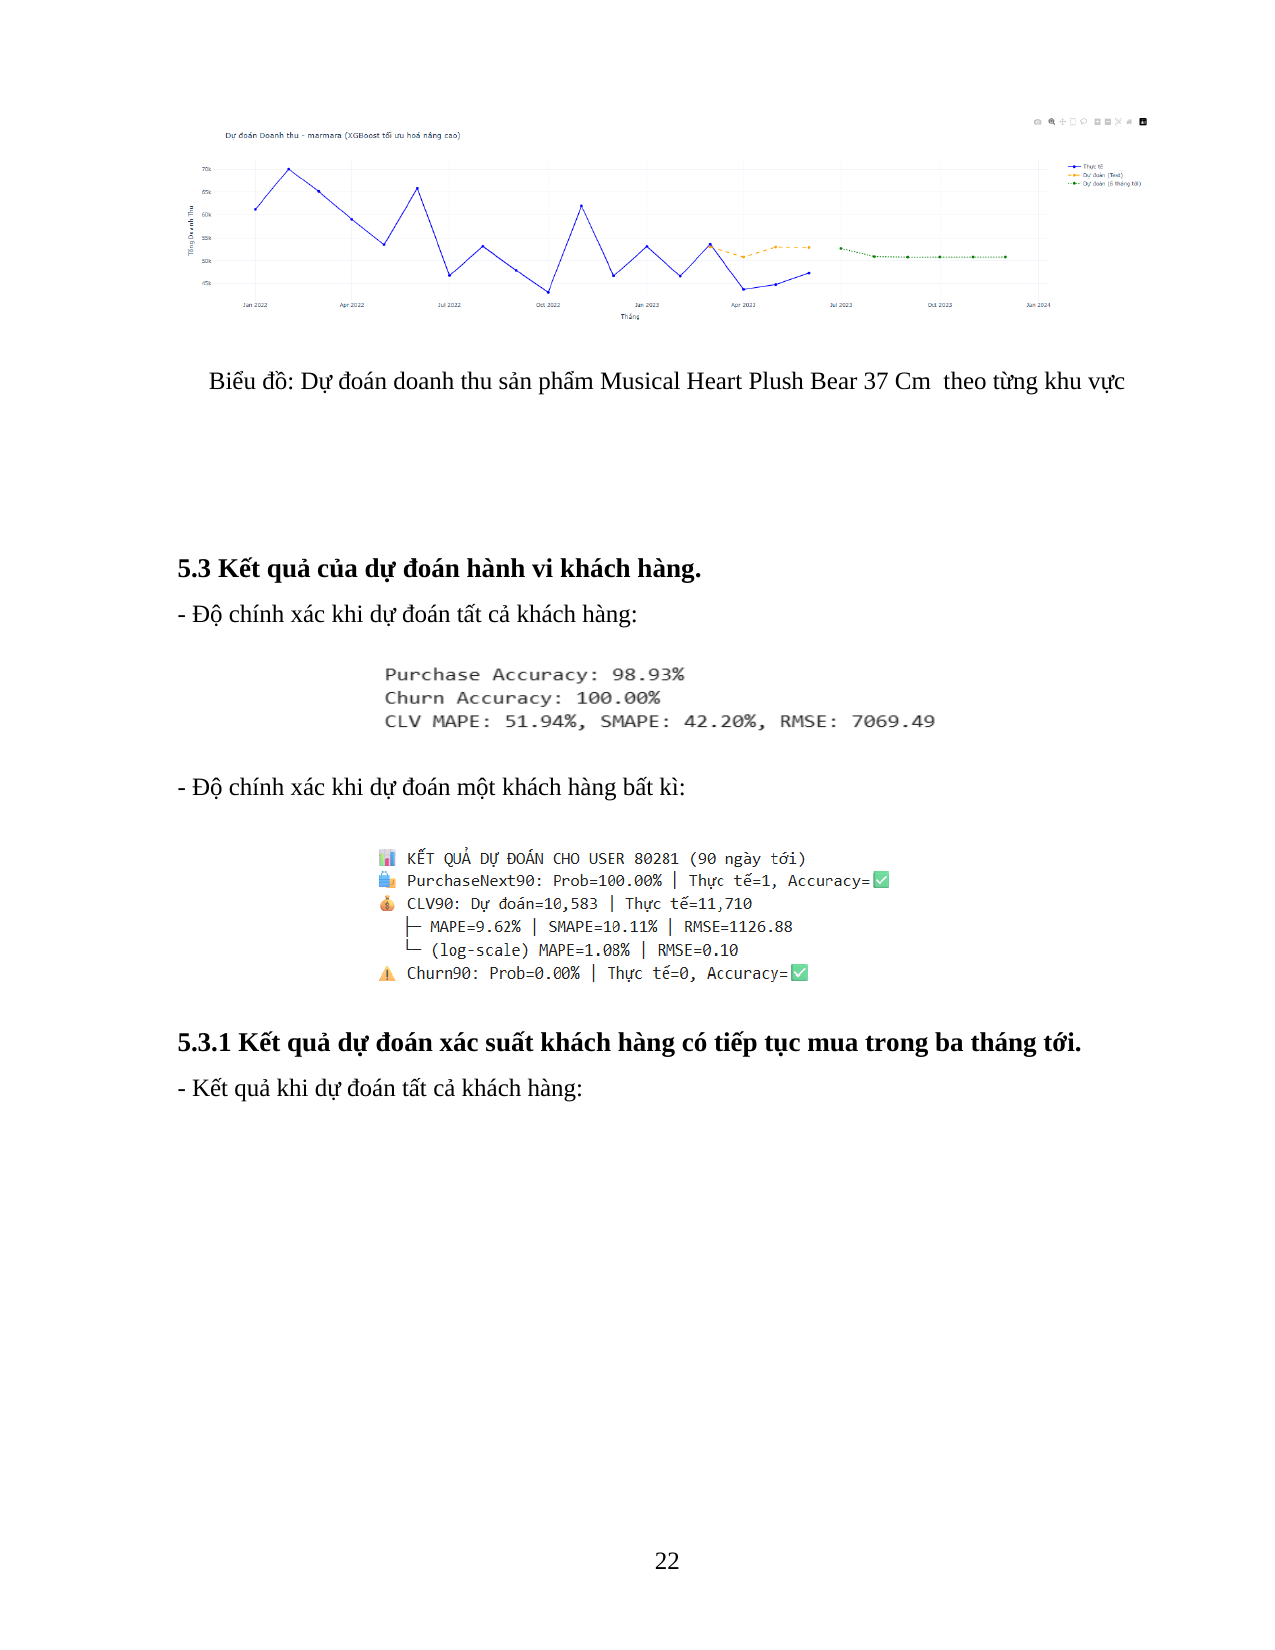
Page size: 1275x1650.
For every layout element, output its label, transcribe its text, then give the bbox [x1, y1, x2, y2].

text Biểu đồ: Dự đoán doanh thu sản phẩm Musical Heart Plush Bear 37 Cm theo từng khu vực [177, 366, 1157, 395]
subtitle 5.3.1 Kết quả dự đoán xác suất khách hàng có tiếp tục mua trong ba tháng tới. [177, 1027, 1157, 1058]
picture [177, 118, 1157, 335]
subtitle 5.3 Kết quả của dự đoán hành vi khách hàng. [177, 552, 1157, 583]
text - Kết quả khi dự đoán tất cả khách hàng: [177, 1073, 1157, 1102]
picture [347, 832, 987, 996]
picture [367, 658, 967, 742]
text - Độ chính xác khi dự đoán một khách hàng bất kì: [177, 772, 1157, 801]
text - Độ chính xác khi dự đoán tất cả khách hàng: [177, 599, 1157, 628]
